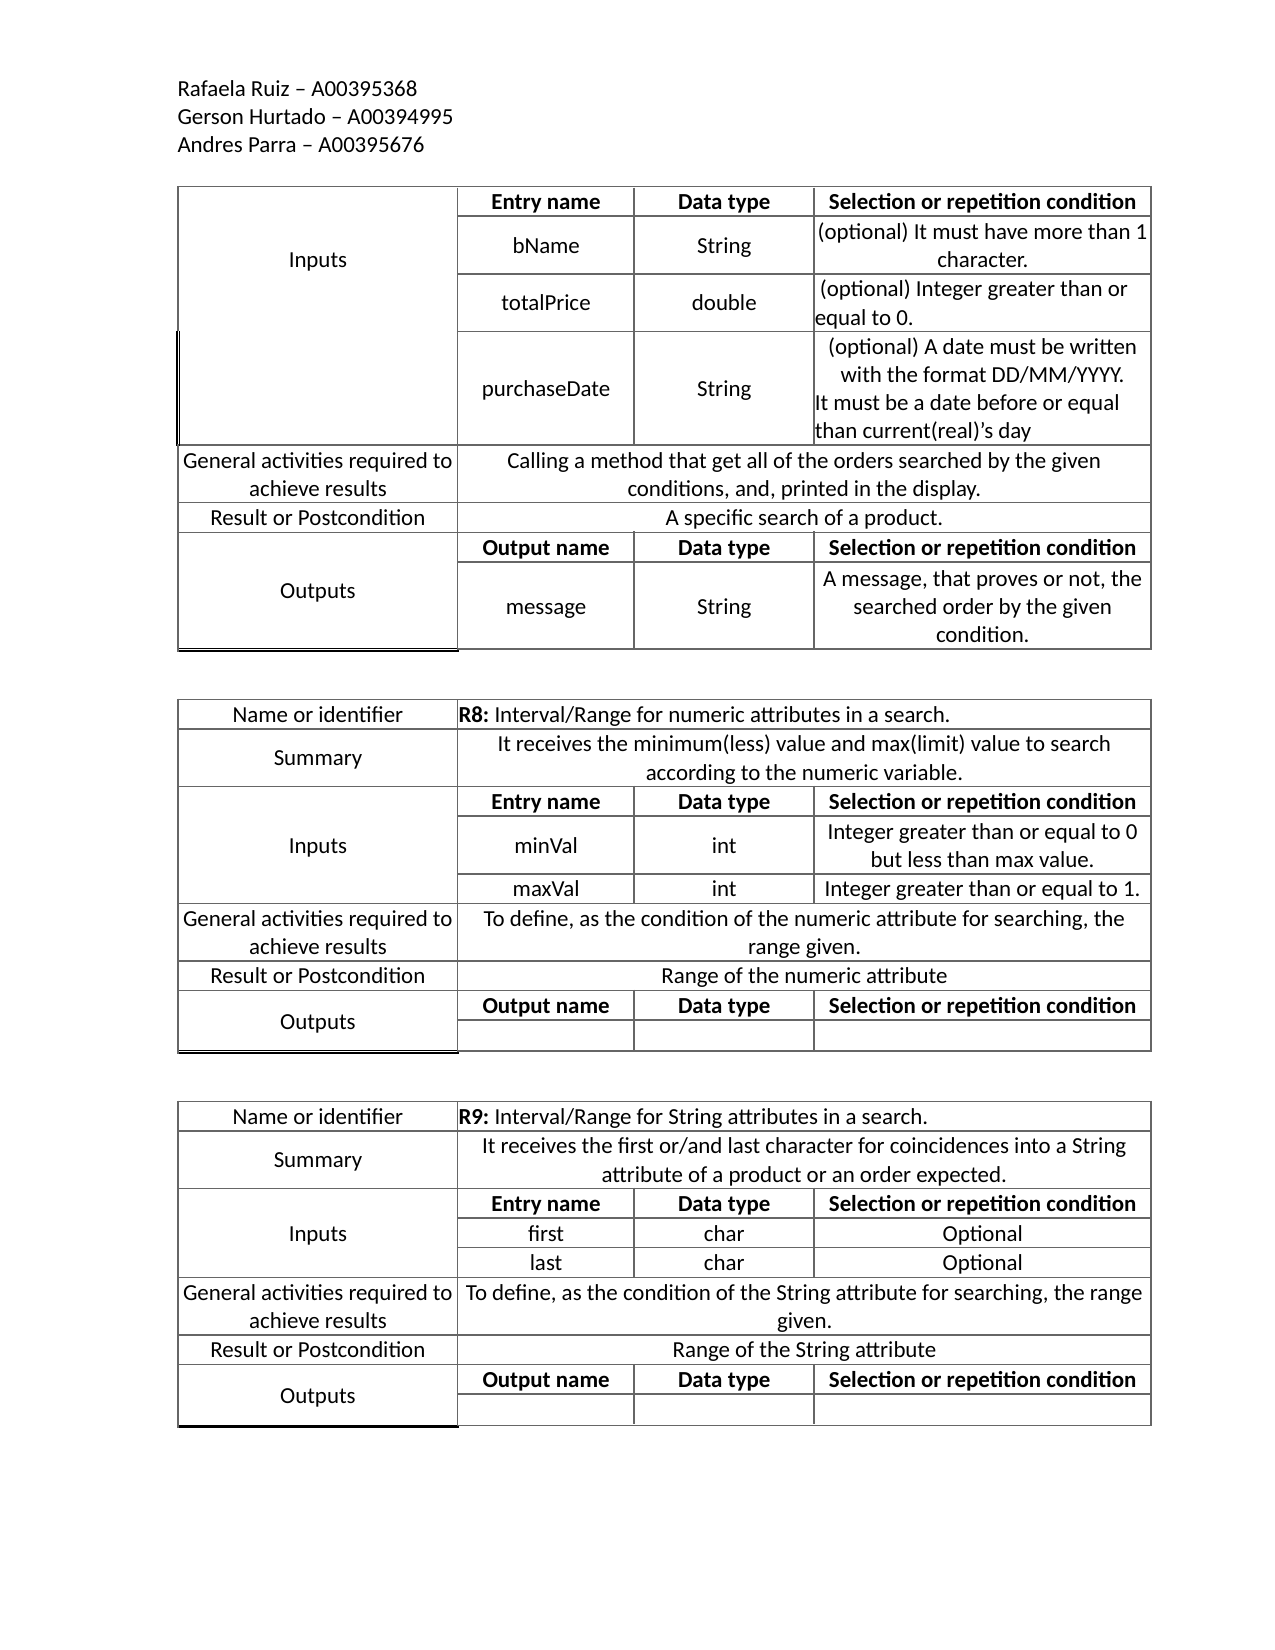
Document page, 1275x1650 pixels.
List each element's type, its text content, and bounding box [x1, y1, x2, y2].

table_cell last [458, 1248, 633, 1276]
table_cell char [635, 1248, 813, 1276]
table_cell Result or Postcondition [179, 1336, 457, 1364]
table_cell int [635, 875, 813, 902]
table_cell (optional) It must have more than 1 character. [815, 217, 1150, 273]
table_cell Inputs [179, 787, 457, 902]
table_cell Output name [458, 533, 633, 561]
table_header Name or identifier [179, 1102, 457, 1130]
table_cell Selection or repetition condition [815, 1365, 1150, 1393]
table_cell To define, as the condition of the String attribute for searching, the range given. [458, 1278, 1150, 1334]
table_cell [635, 1395, 813, 1424]
table_cell String [635, 332, 813, 444]
table_cell char [635, 1219, 813, 1247]
table_cell String [635, 563, 813, 648]
table_cell Optional [815, 1248, 1150, 1276]
table_cell Selection or repetition condition [815, 787, 1150, 815]
table_cell String [635, 217, 813, 273]
table_cell Range of the String attribute [458, 1336, 1150, 1364]
table_cell Integer greater than or equal to 0 but less than max value. [815, 817, 1150, 873]
table_cell Data type [635, 1189, 813, 1217]
table_cell (optional) Integer greater than or equal to 0. [815, 275, 1150, 331]
table_cell Summary [179, 730, 457, 786]
table_cell General activities required to achieve results [179, 1278, 457, 1334]
table_cell (optional) A date must be written with the format DD/MM/YYYY. It must be a date before or equal than current(real)’s day [815, 332, 1150, 444]
table_cell bName [458, 217, 633, 273]
table_cell Data type [635, 991, 813, 1019]
table_header R9: Interval/Range for String attributes in a search. [458, 1102, 1150, 1130]
table_cell [815, 1021, 1150, 1050]
table_cell Result or Postcondition [179, 503, 457, 531]
table_cell purchaseDate [458, 332, 633, 444]
table_cell General activities required to achieve results [179, 904, 457, 960]
table_cell Data type [635, 187, 814, 215]
table_cell Integer greater than or equal to 1. [815, 875, 1150, 902]
table_cell Entry name [458, 187, 634, 215]
table_cell Data type [635, 787, 813, 815]
table_cell int [635, 817, 813, 873]
table_cell totalPrice [458, 275, 633, 331]
table_cell Inputs [179, 1189, 457, 1276]
table_cell minVal [458, 817, 633, 873]
table_cell first [458, 1219, 633, 1247]
table_cell General activities required to achieve results [179, 446, 457, 502]
table_cell To define, as the condition of the numeric attribute for searching, the range given. [458, 904, 1150, 960]
table_cell Selection or repetition condition [815, 533, 1150, 561]
table_header R8: Interval/Range for numeric attributes in a search. [458, 700, 1150, 728]
table_cell Result or Postcondition [179, 962, 457, 989]
table_cell Output name [458, 1365, 633, 1393]
table_cell [180, 331, 457, 444]
table_cell Outputs [179, 1365, 457, 1424]
table_cell Inputs [179, 187, 457, 331]
table_cell Entry name [458, 1189, 633, 1217]
table_cell Outputs [179, 533, 457, 648]
table_cell Data type [635, 1365, 813, 1393]
table_cell double [635, 275, 813, 331]
table_cell Outputs [179, 991, 457, 1050]
table_cell [635, 1021, 813, 1050]
table_cell Output name [458, 991, 633, 1019]
table_cell [458, 1395, 633, 1424]
table_header Name or identifier [179, 700, 457, 728]
table_cell Optional [815, 1219, 1150, 1247]
table_cell Summary [179, 1132, 457, 1188]
table_cell Calling a method that get all of the orders searched by the given conditions, and, printed in the display. [458, 446, 1150, 502]
table_cell [458, 1021, 633, 1050]
table_cell Selection or repetition condition [815, 1189, 1150, 1217]
table_cell It receives the minimum(less) value and max(limit) value to search according to the numeric variable. [458, 730, 1150, 786]
table_cell [815, 1395, 1150, 1424]
table_cell Range of the numeric attribute [458, 962, 1150, 989]
table_cell message [458, 563, 633, 648]
table_cell A message, that proves or not, the searched order by the given condition. [815, 563, 1150, 648]
table_cell maxVal [458, 875, 633, 902]
table_cell Data type [635, 533, 813, 561]
table_cell A specific search of a product. [458, 503, 1150, 531]
table_cell Selection or repetition condition [815, 187, 1150, 215]
table_cell It receives the first or/and last character for coincidences into a String attribute of a product or an order expected. [458, 1132, 1150, 1188]
table_cell Entry name [458, 787, 633, 815]
table_cell Selection or repetition condition [815, 991, 1150, 1019]
